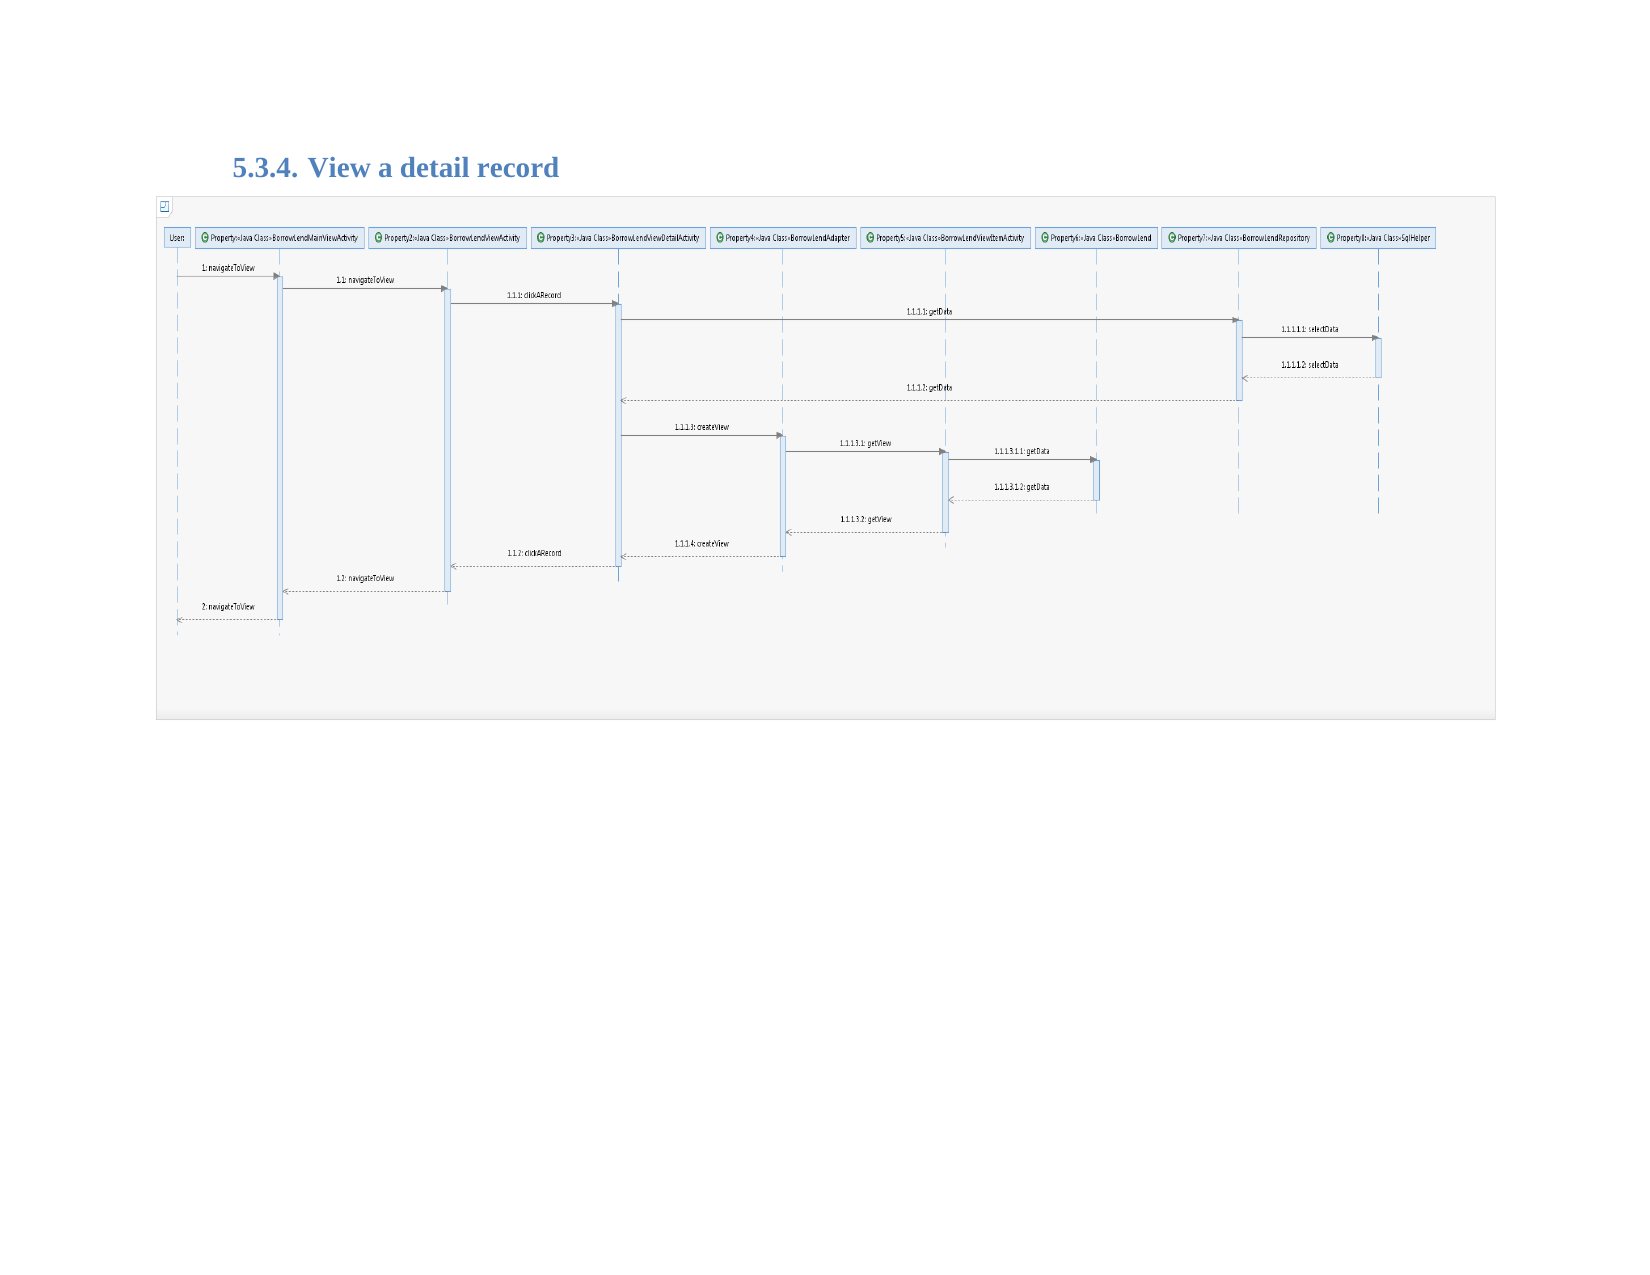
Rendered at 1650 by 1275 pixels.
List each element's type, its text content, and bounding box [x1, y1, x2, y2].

subtitle View a detail record [232, 150, 1500, 183]
picture [150, 188, 1500, 728]
